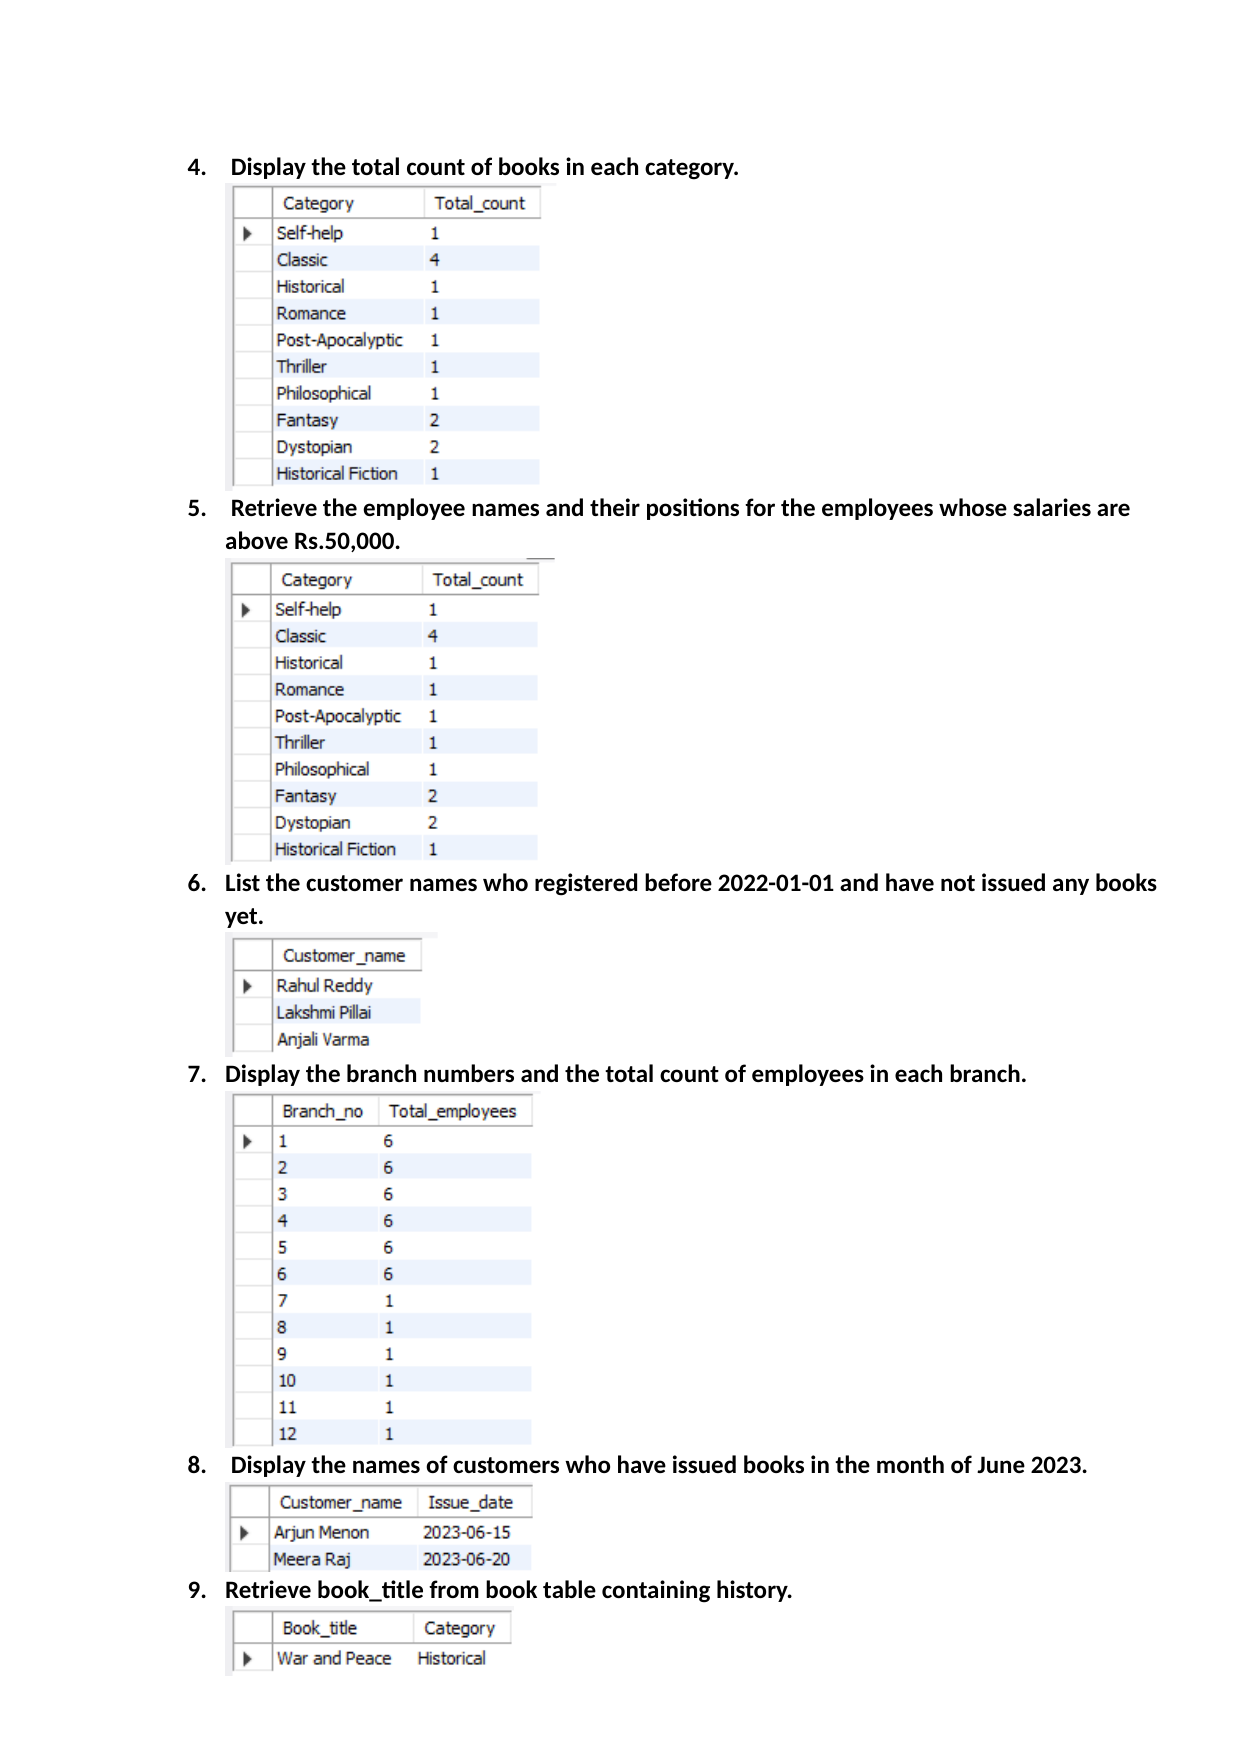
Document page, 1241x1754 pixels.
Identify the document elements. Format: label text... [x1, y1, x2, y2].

list Retrieve book_title from book table containing history. [187, 1574, 1167, 1604]
picture [225, 932, 438, 1057]
picture [225, 558, 555, 865]
list Display the branch numbers and the total count of employees in each branch. [187, 1058, 1167, 1089]
picture [225, 1091, 541, 1448]
picture [225, 1482, 533, 1572]
picture [225, 183, 557, 491]
list Retrieve the employee names and their positions for the employees whose salaries are above Rs.50,000. [187, 492, 1167, 556]
list List the customer names who registered before 2022-01-01 and have not issued any books yet. [187, 867, 1167, 930]
picture [225, 1606, 514, 1676]
list Display the names of customers who have issued books in the month of June 2023. [187, 1450, 1167, 1480]
list Display the total count of books in each category. [187, 151, 1167, 182]
